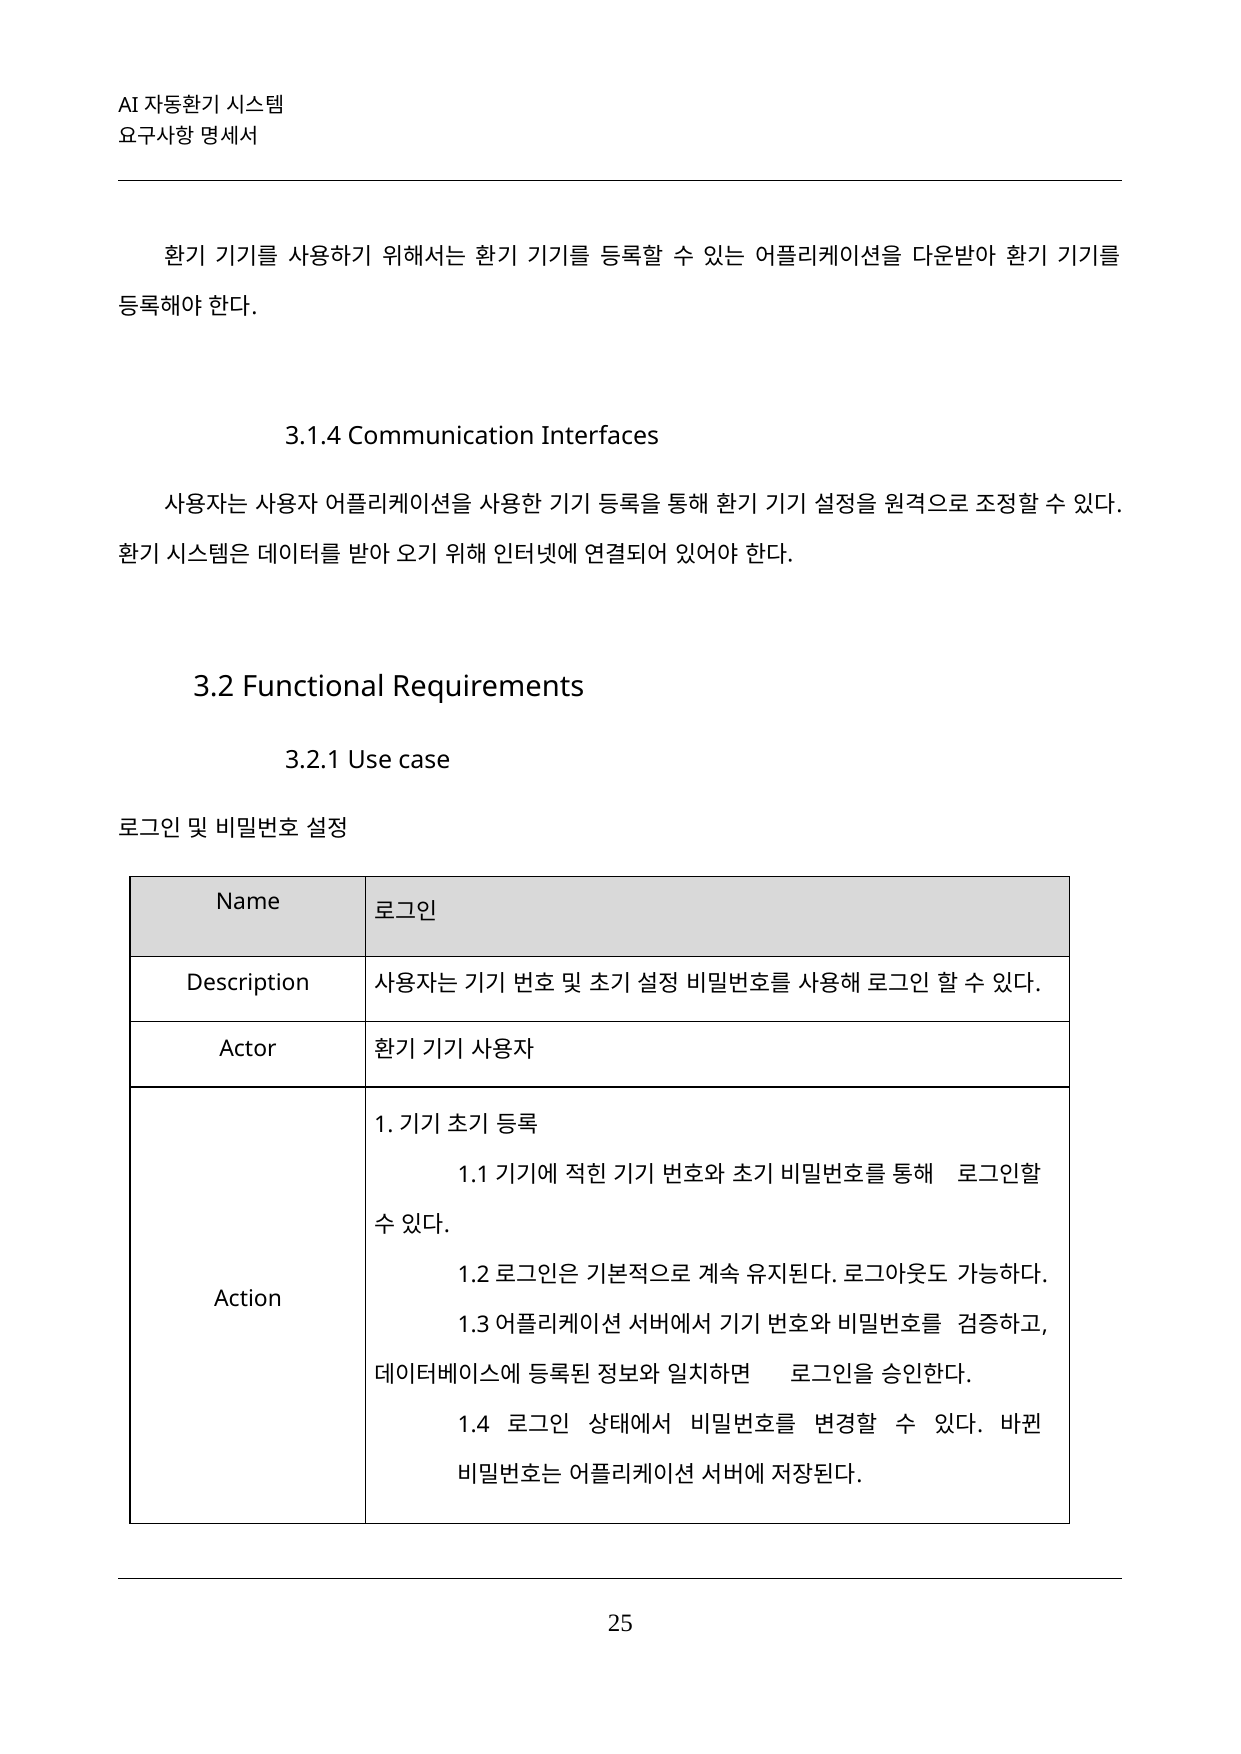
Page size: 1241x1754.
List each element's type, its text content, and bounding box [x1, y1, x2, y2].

table_cell Action [131, 1088, 365, 1523]
text 로그인 및 비밀번호 설정 [118, 809, 1122, 843]
text 3.2.1 Use case [193, 742, 1122, 776]
table_cell Actor [131, 1022, 365, 1086]
table_cell 사용자는 기기 번호 및 초기 설정 비밀번호를 사용해 로그인 할 수 있다. [366, 957, 1069, 1021]
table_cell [366, 1088, 1069, 1523]
table_header 로그인 [366, 877, 1069, 956]
text 3.2 Functional Requirements [193, 666, 1122, 705]
text 환기 기기를 사용하기 위해서는 환기 기기를 등록할 수 있는 어플리케이션을 다운받아 환기 기기를 등록해야 한다. [118, 238, 1122, 321]
table_cell 환기 기기 사용자 [366, 1022, 1069, 1086]
table_header Name [131, 877, 365, 956]
table_cell Description [131, 957, 365, 1021]
text 사용자는 사용자 어플리케이션을 사용한 기기 등록을 통해 환기 기기 설정을 원격으로 조정할 수 있다. 환기 시스템은 데이터를 받아 오기 위해 인터넷에 연결되어 있어야 한다. [118, 486, 1122, 569]
text 3.1.4 Communication Interfaces [193, 418, 1122, 452]
